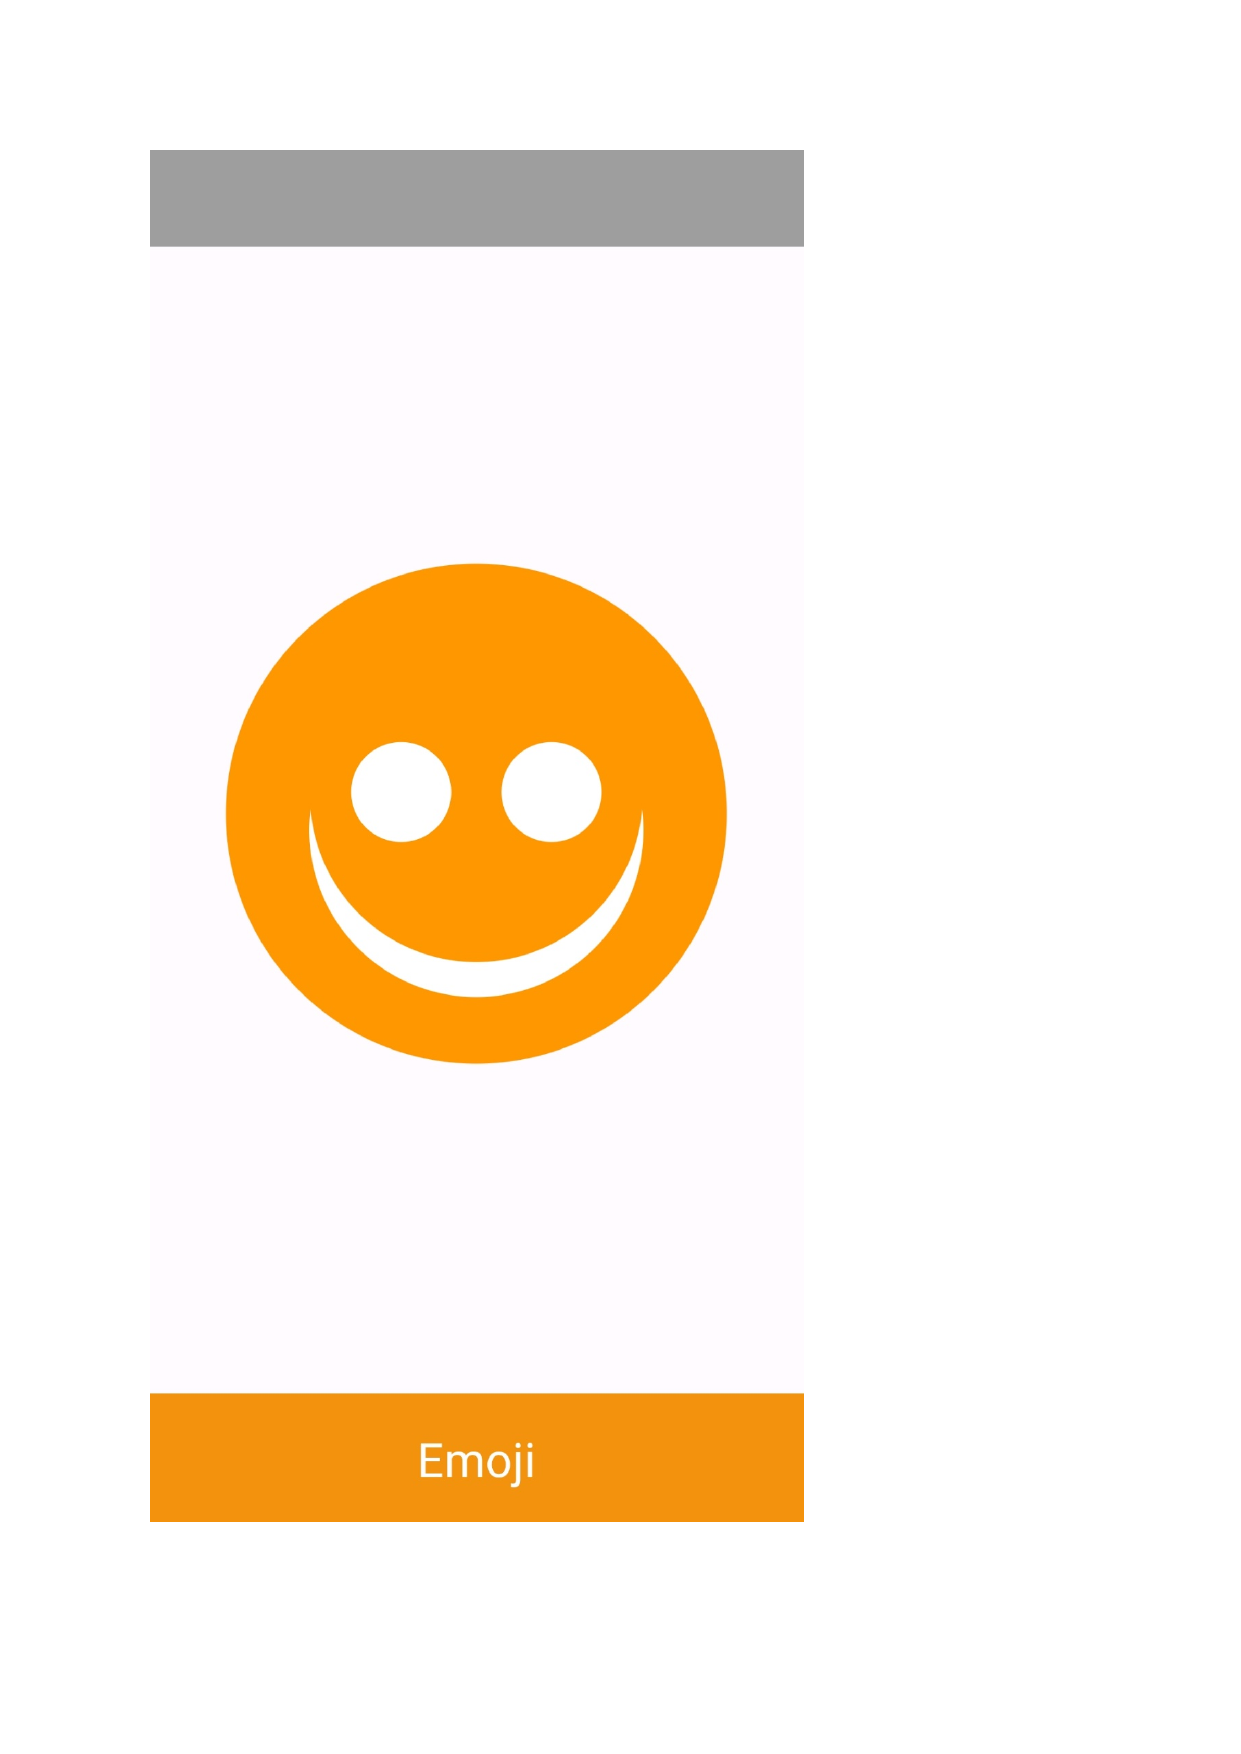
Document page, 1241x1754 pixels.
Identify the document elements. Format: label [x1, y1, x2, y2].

picture [150, 150, 804, 1522]
